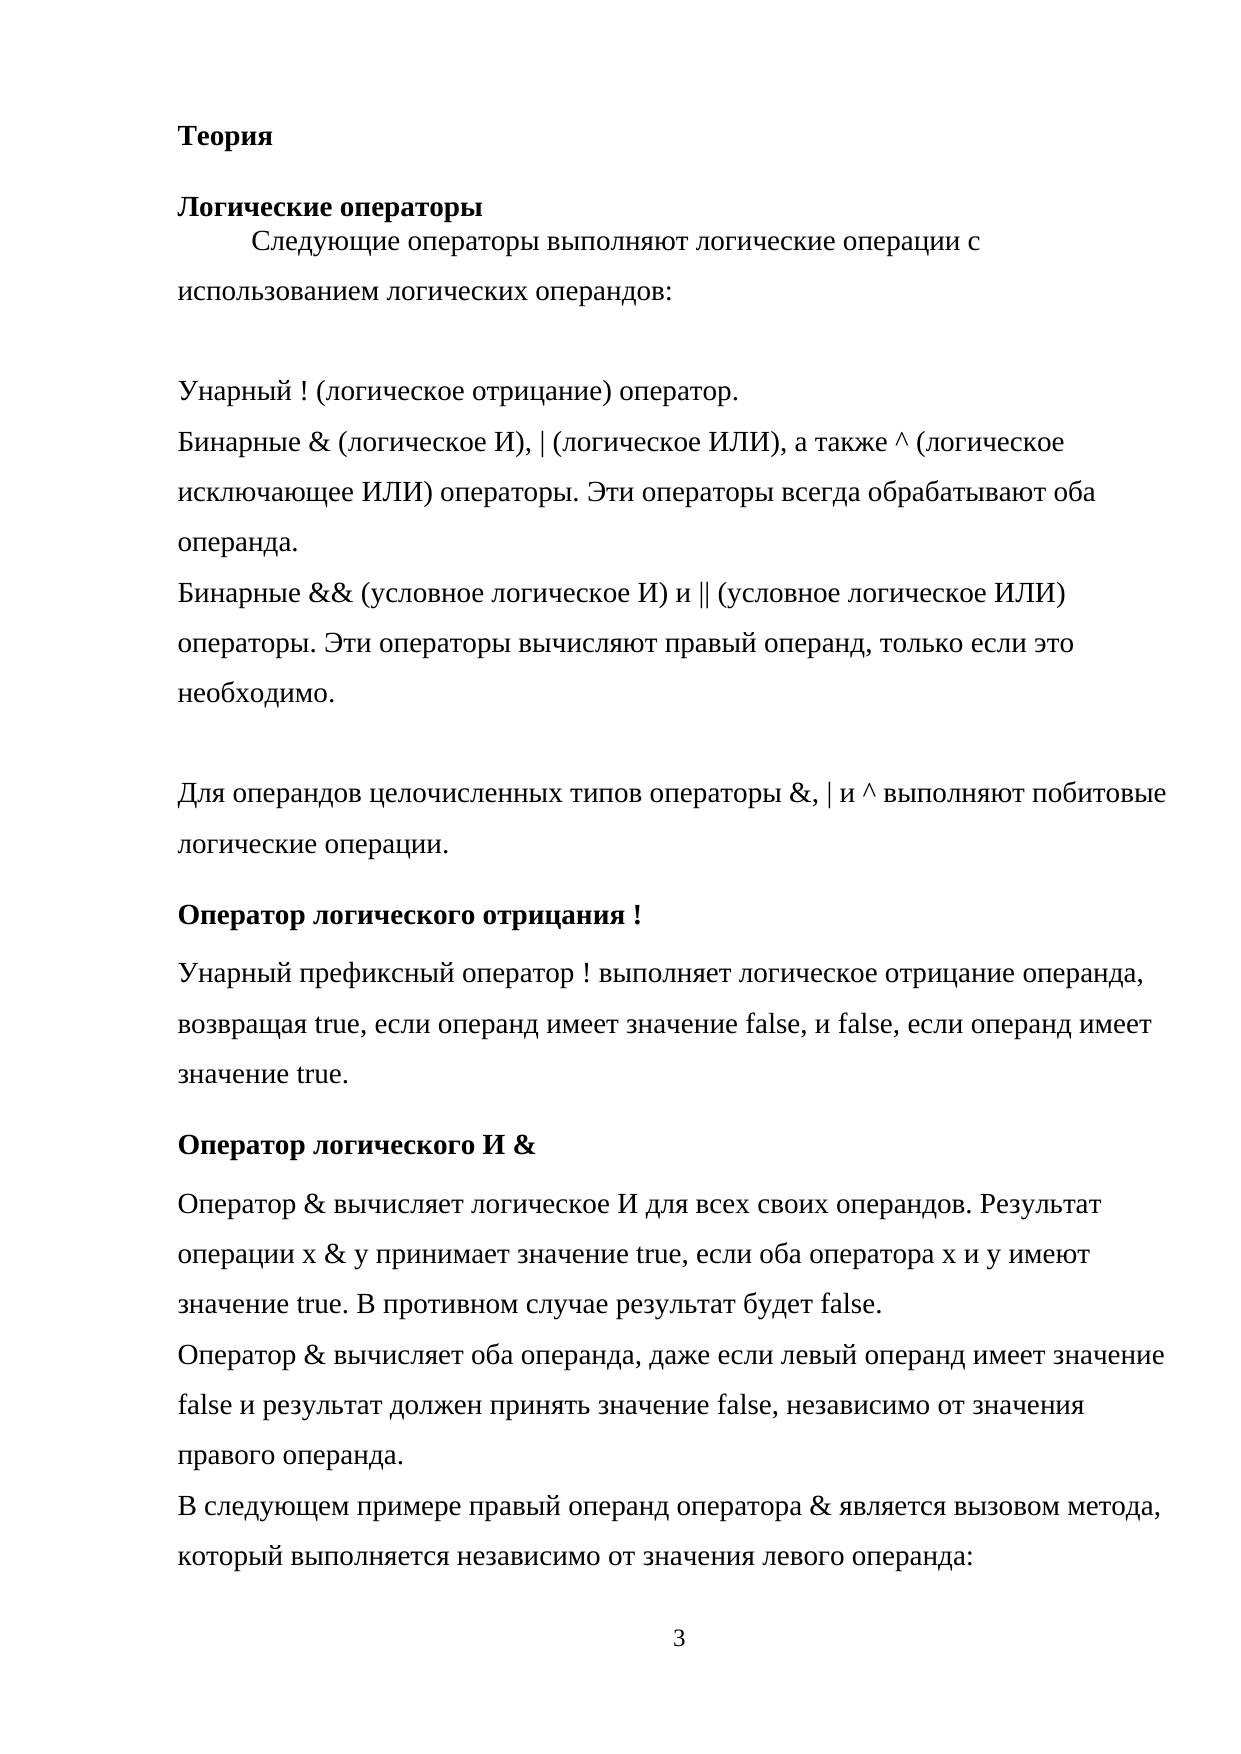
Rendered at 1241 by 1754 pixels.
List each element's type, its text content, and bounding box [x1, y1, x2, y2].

text Для операндов целочисленных типов операторы &, | и ^ выполняют побитовые логические операции. [177, 776, 1181, 859]
text Оператор & вычисляет оба операнда, даже если левый операнд имеет значение false и результат должен принять значение false, независимо от значения правого операнда. [177, 1337, 1181, 1471]
text Унарный префиксный оператор ! выполняет логическое отрицание операнда, возвращая true, если операнд имеет значение false, и false, если операнд имеет значение true. [177, 956, 1181, 1090]
text Бинарные & (логическое И), | (логическое ИЛИ), а также ^ (логическое исключающее ИЛИ) операторы. Эти операторы всегда обрабатывают оба операнда. [177, 424, 1181, 558]
text Унарный ! (логическое отрицание) оператор. [177, 373, 1181, 407]
text Оператор & вычисляет логическое И для всех своих операндов. Результат операции x & y принимает значение true, если оба оператора x и y имеют значение true. В противном случае результат будет false. [177, 1186, 1181, 1320]
subtitle Оператор логического отрицания ! [177, 897, 1181, 931]
text Бинарные && (условное логическое И) и || (условное логическое ИЛИ) операторы. Эти операторы вычисляют правый операнд, только если это необходимо. [177, 575, 1181, 709]
subtitle Теория [177, 118, 1181, 152]
text Следующие операторы выполняют логические операции с использованием логических операндов: [177, 223, 1181, 307]
subtitle Оператор логического И & [177, 1127, 1181, 1161]
subtitle Логические операторы [177, 189, 1181, 223]
text В следующем примере правый операнд оператора & является вызовом метода, который выполняется независимо от значения левого операнда: [177, 1488, 1181, 1572]
